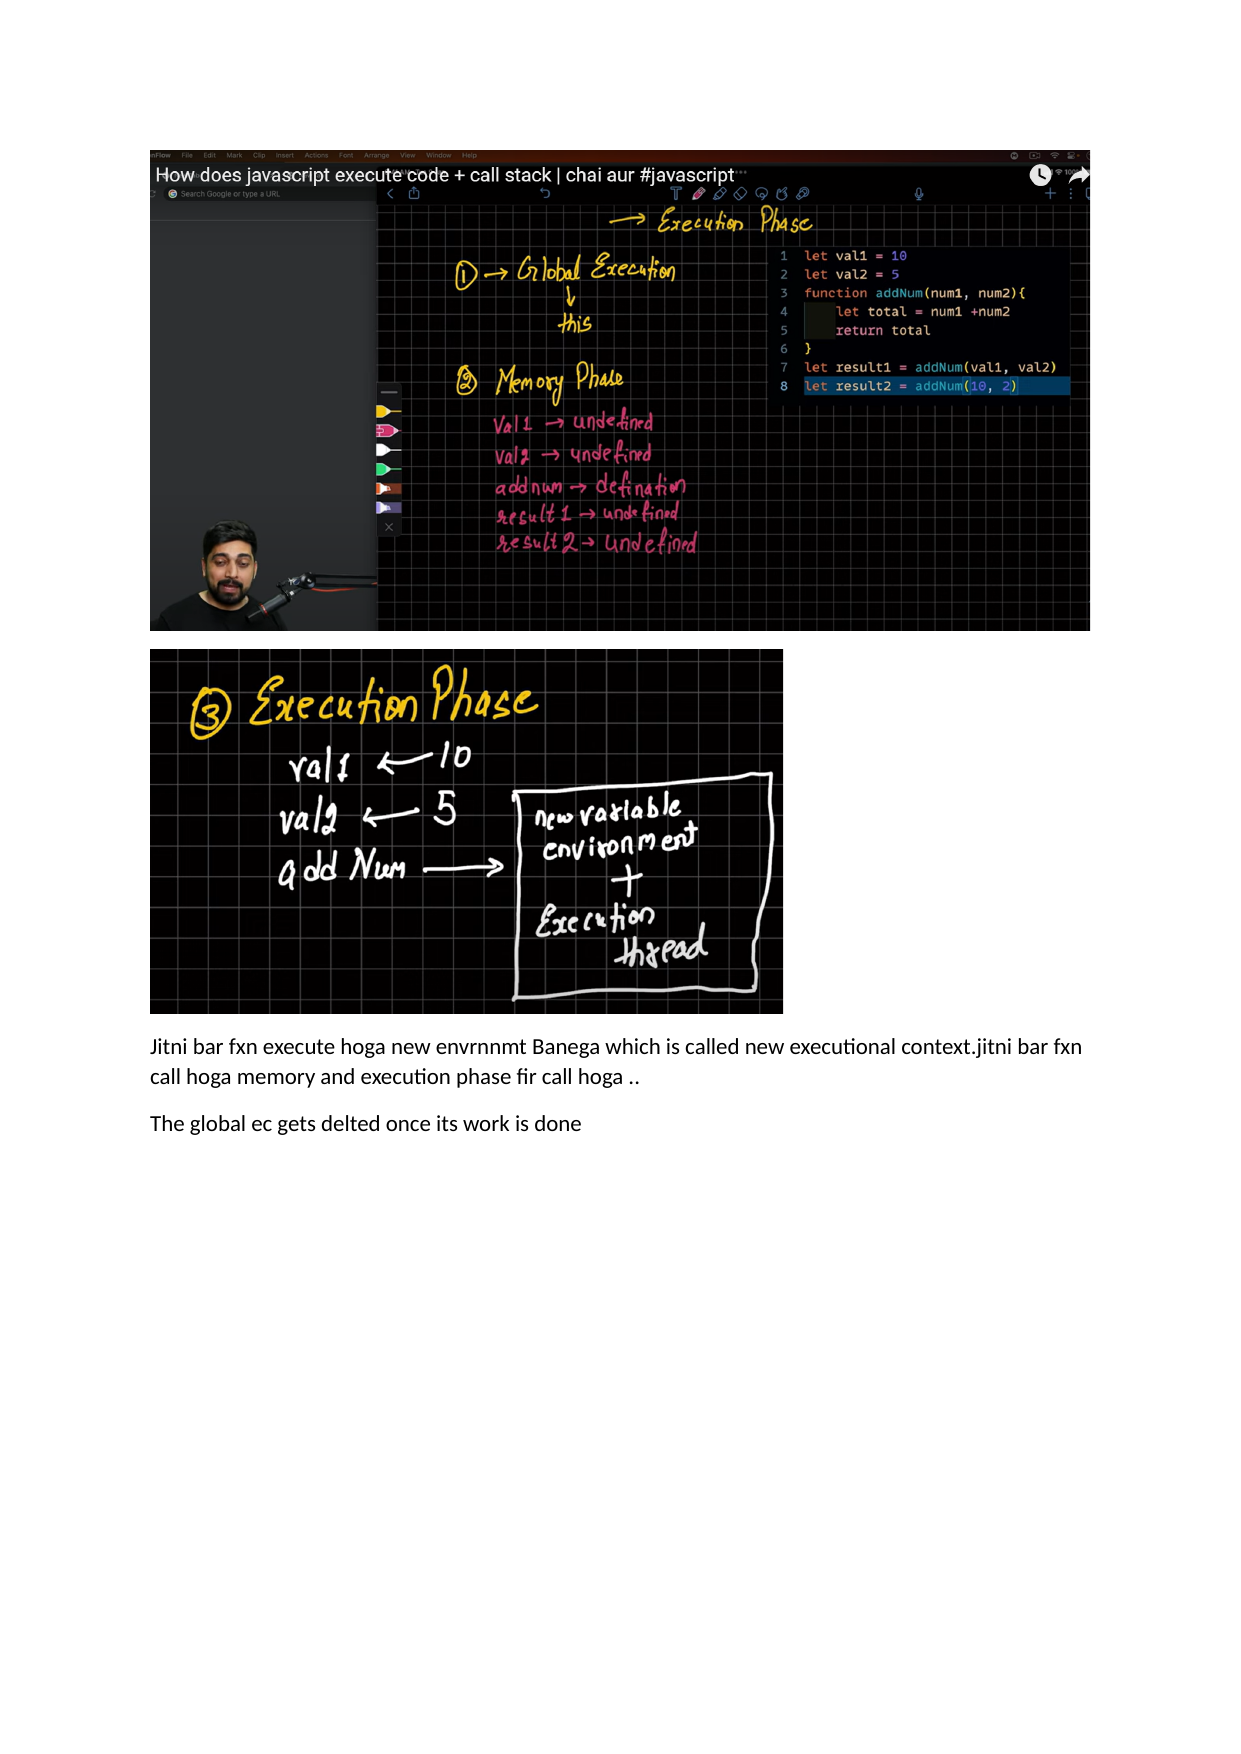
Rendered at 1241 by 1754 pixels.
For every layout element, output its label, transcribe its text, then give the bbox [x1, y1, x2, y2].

picture [150, 150, 1091, 631]
text Jitni bar fxn execute hoga new envrnnmt Banega which is called new executional context.jitni bar fxn call hoga memory and execution phase fir call hoga .. [150, 1032, 1090, 1090]
text The global ec gets delted once its work is done [150, 1109, 1090, 1137]
picture [150, 649, 784, 1014]
